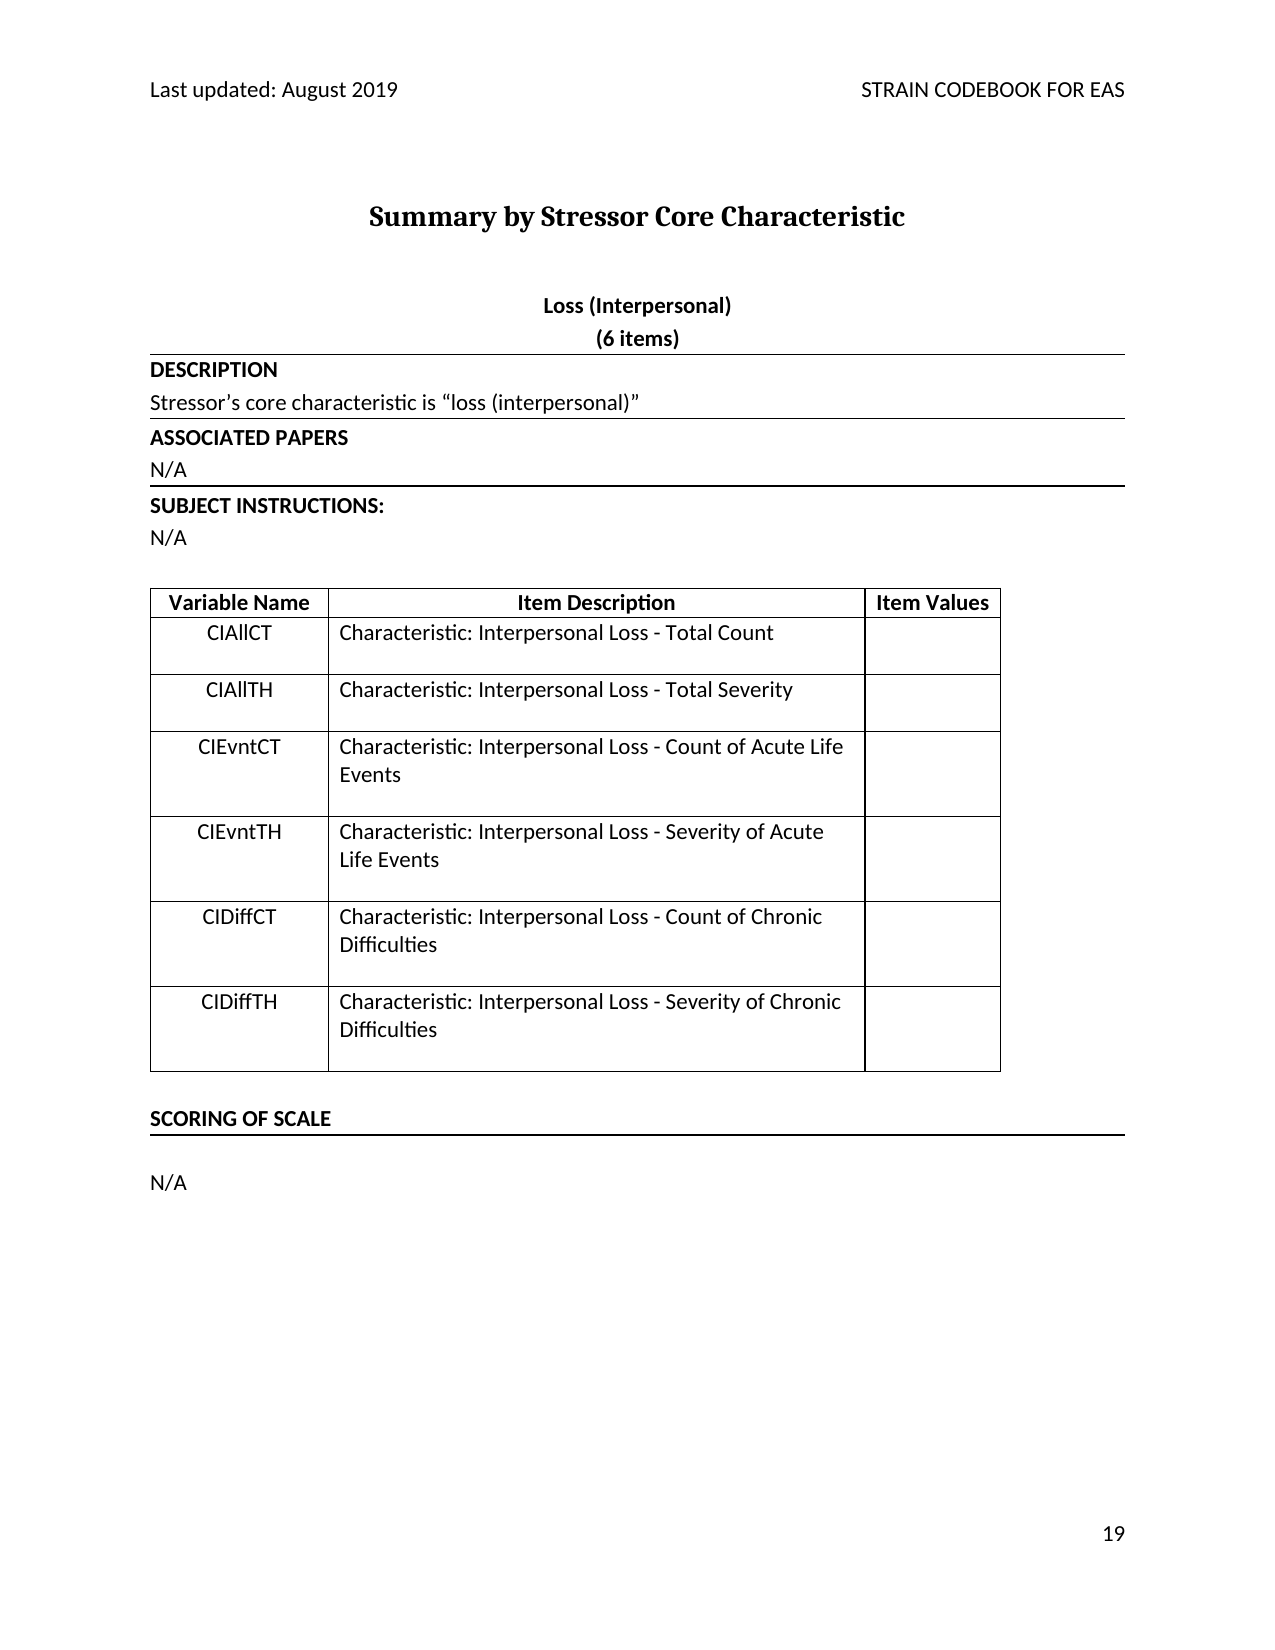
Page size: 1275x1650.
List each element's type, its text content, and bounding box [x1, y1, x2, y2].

table_cell CIEvntCT [151, 732, 328, 816]
table_cell Characteristic: Interpersonal Loss - Total Severity [329, 675, 864, 731]
table_header Item Values [866, 589, 1000, 617]
text SCORING OF SCALE [150, 1104, 1125, 1134]
table_cell [866, 618, 1000, 674]
subtitle Loss (Interpersonal) [150, 292, 1125, 319]
text DESCRIPTION [150, 355, 1125, 383]
table_cell [866, 987, 1000, 1071]
table_cell CIEvntTH [151, 817, 328, 901]
text ASSOCIATED PAPERS [150, 423, 1125, 451]
table_cell Characteristic: Interpersonal Loss - Count of Acute Life Events [329, 732, 864, 816]
table_cell [866, 902, 1000, 986]
table_cell Characteristic: Interpersonal Loss - Total Count [329, 618, 864, 674]
table_cell CIAllCT [151, 618, 328, 674]
table_cell Characteristic: Interpersonal Loss - Count of Chronic Difficulties [329, 902, 864, 986]
table_cell [866, 732, 1000, 816]
table_cell Characteristic: Interpersonal Loss - Severity of Acute Life Events [329, 817, 864, 901]
text N/A [150, 523, 1125, 551]
table_header Item Description [329, 589, 864, 617]
text N/A [150, 455, 1125, 485]
subtitle Summary by Stressor Core Characteristic [150, 200, 1125, 233]
text N/A [150, 1168, 1125, 1196]
text SUBJECT INSTRUCTIONS: [150, 491, 1125, 519]
text Stressor’s core characteristic is “loss (interpersonal)” [150, 388, 1125, 418]
table_cell [866, 817, 1000, 901]
text (6 items) [150, 324, 1125, 354]
table_cell [866, 675, 1000, 731]
table_cell CIDiffTH [151, 987, 328, 1071]
table_cell CIAllTH [151, 675, 328, 731]
table_cell CIDiffCT [151, 902, 328, 986]
table_header Variable Name [151, 589, 328, 617]
table_cell Characteristic: Interpersonal Loss - Severity of Chronic Difficulties [329, 987, 864, 1071]
